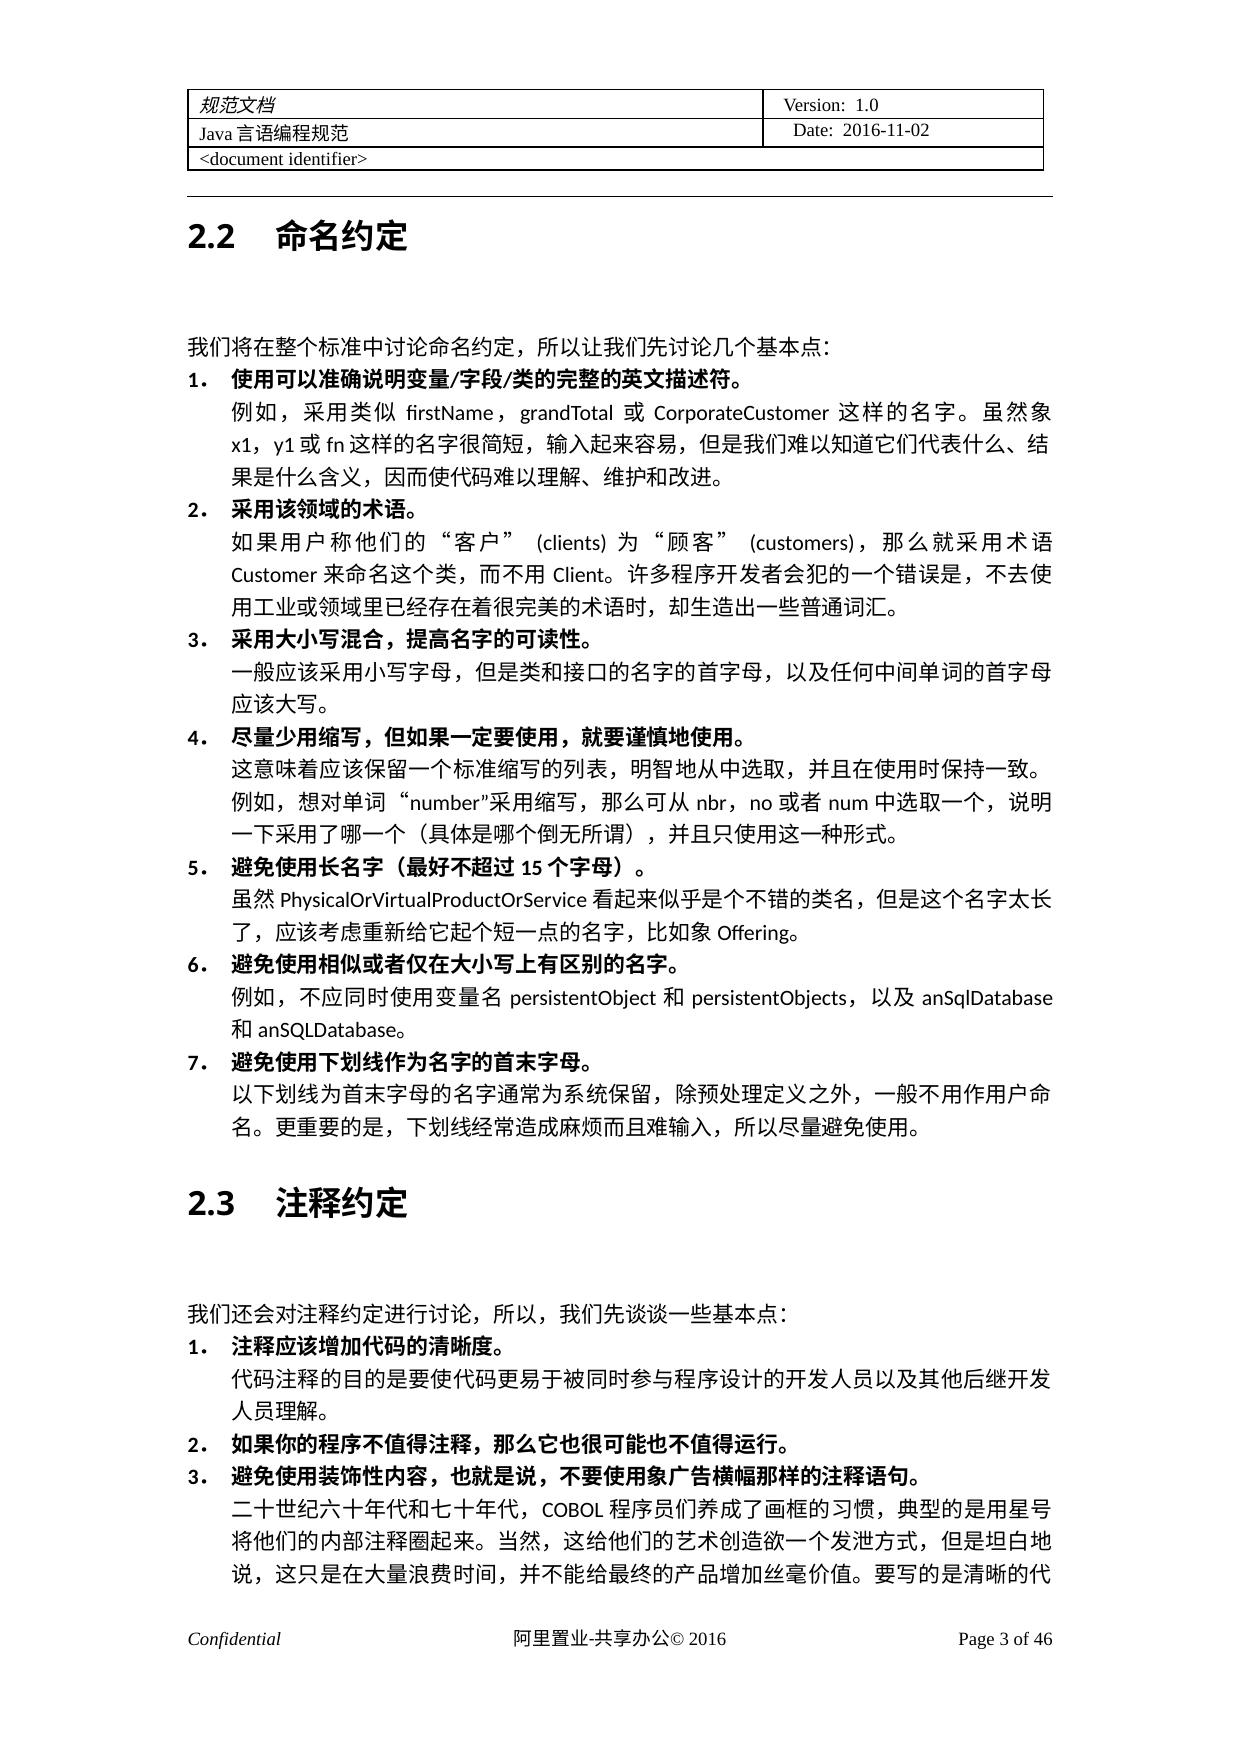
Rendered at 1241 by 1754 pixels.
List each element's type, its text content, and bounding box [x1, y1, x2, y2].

list 这意味着应该保留一个标准缩写的列表，明智地从中选取，并且在使用时保持一致。例如，想对单词“number”采用缩写，那么可从 nbr，no 或者 num 中选取一个，说明一下采用了哪一个（具体是哪个倒无所谓），并且只使用这一种形式。 [231, 752, 1053, 849]
list 避免使用下划线作为名字的首末字母。 [187, 1044, 1053, 1077]
list 使用可以准确说明变量/字段/类的完整的英文描述符。 [187, 362, 1053, 394]
list 例如，采用类似 firstName，grandTotal 或 CorporateCustomer 这样的名字。虽然象 x1，y1 或 fn 这样的名字很简短，输入起来容易，但是我们难以知道它们代表什么、结果是什么含义，因而使代码难以理解、维护和改进。 [231, 394, 1053, 492]
list 如果用户称他们的“客户” (clients) 为“顾客” (customers)，那么就采用术语 Customer 来命名这个类，而不用 Client。许多程序开发者会犯的一个错误是，不去使用工业或领域里已经存在着很完美的术语时，却生造出一些普通词汇。 [231, 524, 1053, 622]
text 我们将在整个标准中讨论命名约定，所以让我们先讨论几个基本点： [187, 329, 1053, 362]
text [231, 1491, 1053, 1589]
list 一般应该采用小写字母，但是类和接口的名字的首字母，以及任何中间单词的首字母应该大写。 [231, 654, 1053, 719]
list 采用大小写混合，提高名字的可读性。 [187, 622, 1053, 654]
list 以下划线为首末字母的名字通常为系统保留，除预处理定义之外，一般不用作用户命名。更重要的是，下划线经常造成麻烦而且难输入，所以尽量避免使用。 [231, 1077, 1053, 1142]
list 代码注释的目的是要使代码更易于被同时参与程序设计的开发人员以及其他后继开发人员理解。 [231, 1361, 1053, 1426]
text 2． 如果你的程序不值得注释，那么它也很可能也不值得运行。 [187, 1426, 1053, 1459]
list 采用该领域的术语。 [187, 492, 1053, 524]
list 虽然 PhysicalOrVirtualProductOrService 看起来似乎是个不错的类名，但是这个名字太长了，应该考虑重新给它起个短一点的名字，比如象 Offering。 [231, 882, 1053, 947]
list 注释应该增加代码的清晰度。 [187, 1329, 1053, 1361]
subtitle 2.3 注释约定 [187, 1169, 1053, 1234]
list 避免使用长名字（最好不超过 15 个字母）。 [187, 849, 1053, 882]
subtitle 2.2 命名约定 [187, 202, 1053, 267]
text 3． 避免使用装饰性内容，也就是说，不要使用象广告横幅那样的注释语句。 [187, 1459, 1053, 1491]
list 避免使用相似或者仅在大小写上有区别的名字。 [187, 947, 1053, 979]
list 例如，不应同时使用变量名 persistentObject 和 persistentObjects，以及 anSqlDatabase 和 anSQLDatabase。 [231, 979, 1053, 1044]
list 尽量少用缩写，但如果一定要使用，就要谨慎地使用。 [187, 719, 1053, 752]
text 我们还会对注释约定进行讨论，所以，我们先谈谈一些基本点： [187, 1296, 1053, 1329]
